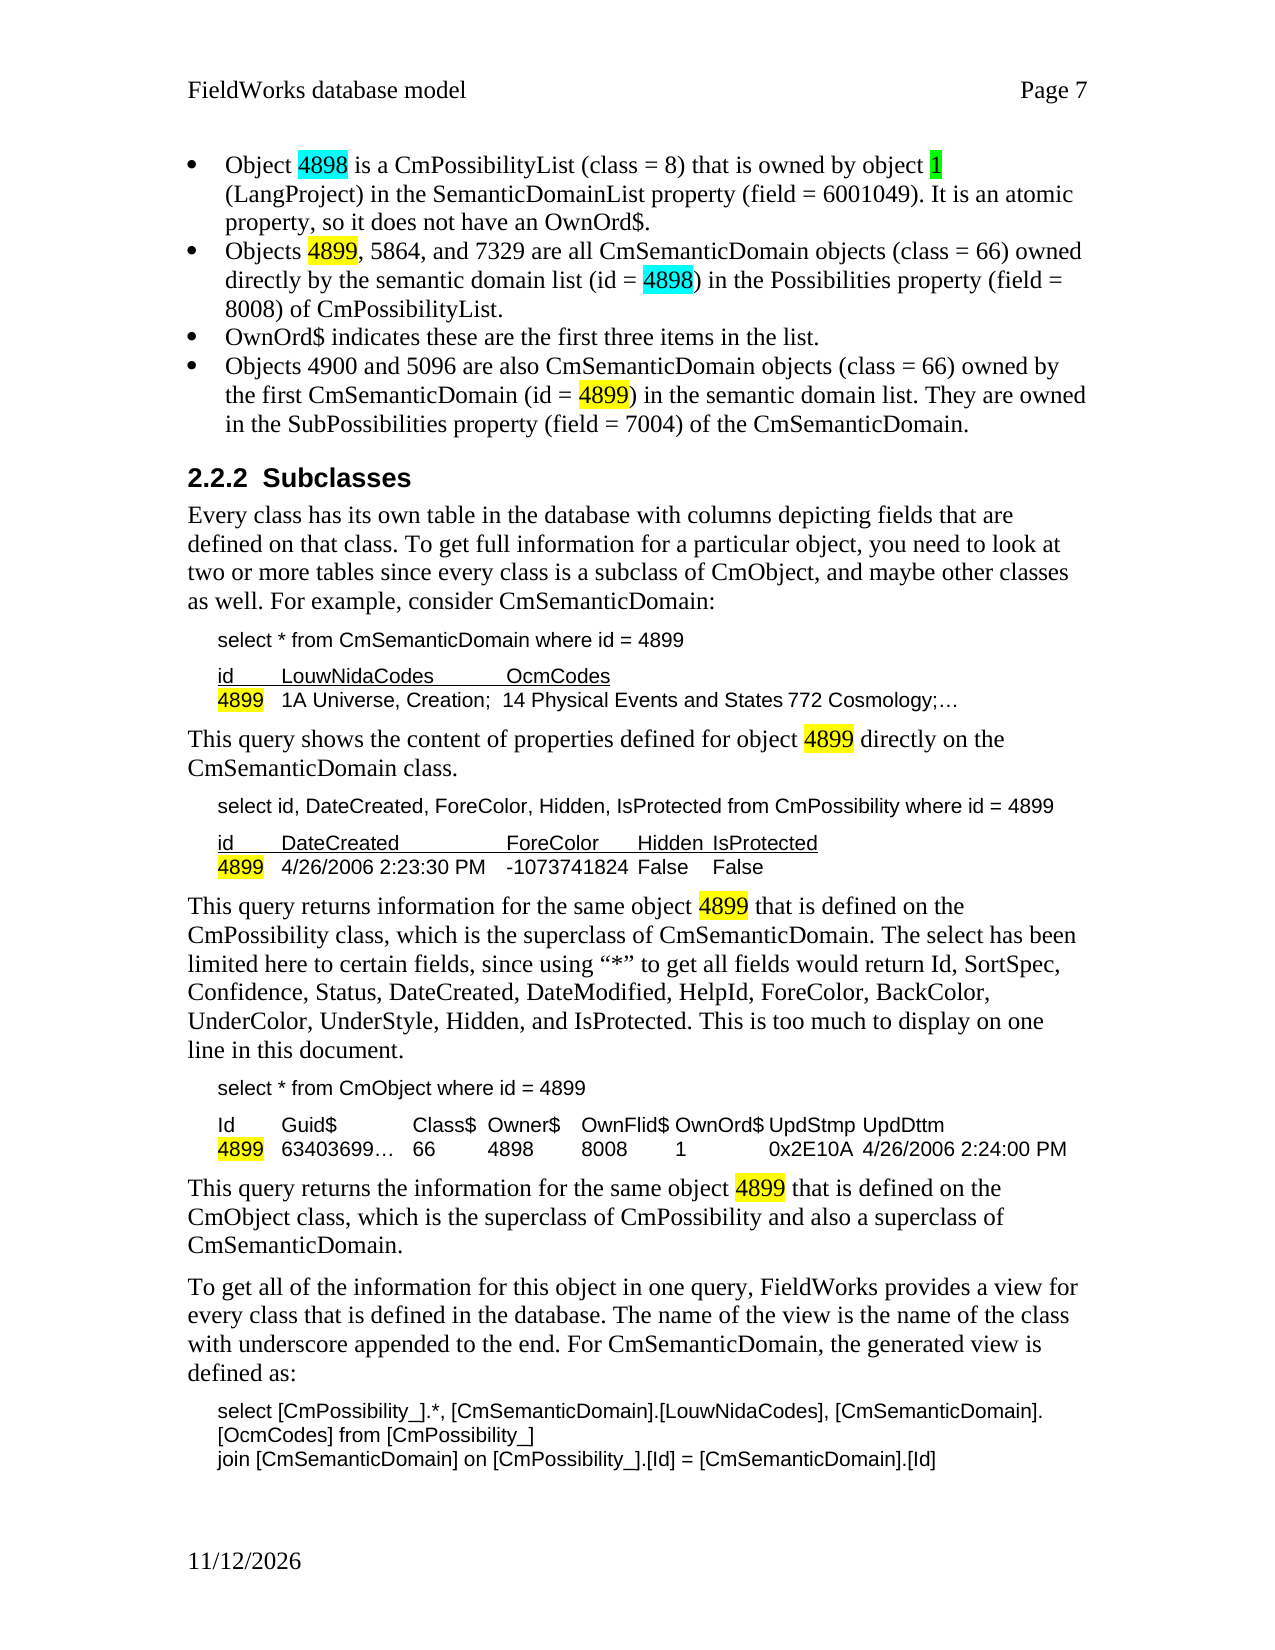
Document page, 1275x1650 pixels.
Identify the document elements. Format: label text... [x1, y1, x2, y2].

text select id, DateCreated, ForeColor, Hidden, IsProtected from CmPossibility where id = 4899 [217, 794, 1087, 818]
text select * from CmObject where id = 4899 [217, 1076, 1087, 1100]
subtitle Subclasses [187, 462, 1087, 494]
text select * from CmSemanticDomain where id = 4899 [217, 627, 1087, 651]
list Objects 4900 and 5096 are also CmSemanticDomain objects (class = 66) owned by the first CmSemanticDomain (id = 4899) in the semantic domain list. They are owned in the SubPossibilities property (field = 7004) of the CmSemanticDomain. [187, 351, 1087, 437]
text Every class has its own table in the database with columns depicting fields that are defined on that class. To get full information for a particular object, you need to look at two or more tables since every class is a subclass of CmObject, and maybe other classes as well. For example, consider CmSemanticDomain: [187, 500, 1087, 615]
text This query shows the content of properties defined for object 4899 directly on the CmSemanticDomain class. [187, 724, 1087, 782]
list Objects 4899, 5864, and 7329 are all CmSemanticDomain objects (class = 66) owned directly by the semantic domain list (id = 4898) in the Possibilities property (field = 8008) of CmPossibilityList. [187, 236, 1087, 322]
text This query returns information for the same object 4899 that is defined on the CmPossibility class, which is the superclass of CmSemanticDomain. The select has been limited here to certain fields, since using “*” to get all fields would return Id, SortSpec, Confidence, Status, DateCreated, DateModified, HelpId, ForeColor, BackColor, UnderColor, UnderStyle, Hidden, and IsProtected. This is too much to display on one line in this document. [187, 891, 1087, 1064]
text To get all of the information for this object in one query, FieldWorks provides a view for every class that is defined in the database. The name of the view is the name of the class with underscore appended to the end. For CmSemanticDomain, the generated view is defined as: [187, 1272, 1087, 1387]
text select [CmPossibility_].*, [CmSemanticDomain].[LouwNidaCodes], [CmSemanticDomain].[OcmCodes] from [CmPossibility_] join [CmSemanticDomain] on [CmPossibility_].[Id] = [CmSemanticDomain].[Id] [217, 1399, 1087, 1471]
list Object 4898 is a CmPossibilityList (class = 8) that is owned by object 1 (LangProject) in the SemanticDomainList property (field = 6001049). It is an atomic property, so it does not have an OwnOrd$. [187, 150, 1087, 236]
text id DateCreated ForeColor Hidden IsProtected 4899 4/26/2006 -1073741824 False False [217, 831, 1087, 879]
text Id Guid$ Class$ Owner$ OwnFlid$ OwnOrd$ UpdStmp UpdDttm 4899 63403699… 66 4898 8008 1 0x2E10A [217, 1113, 1087, 1161]
text id LouwNidaCodes OcmCodes 4899 1A Universe, Creation; 14 Physical Events and States 772 Cosmology;… [217, 664, 1087, 712]
text This query returns the information for the same object 4899 that is defined on the CmObject class, which is the superclass of CmPossibility and also a superclass of CmSemanticDomain. [187, 1173, 1087, 1259]
list OwnOrd$ indicates these are the first three items in the list. [187, 322, 1087, 351]
